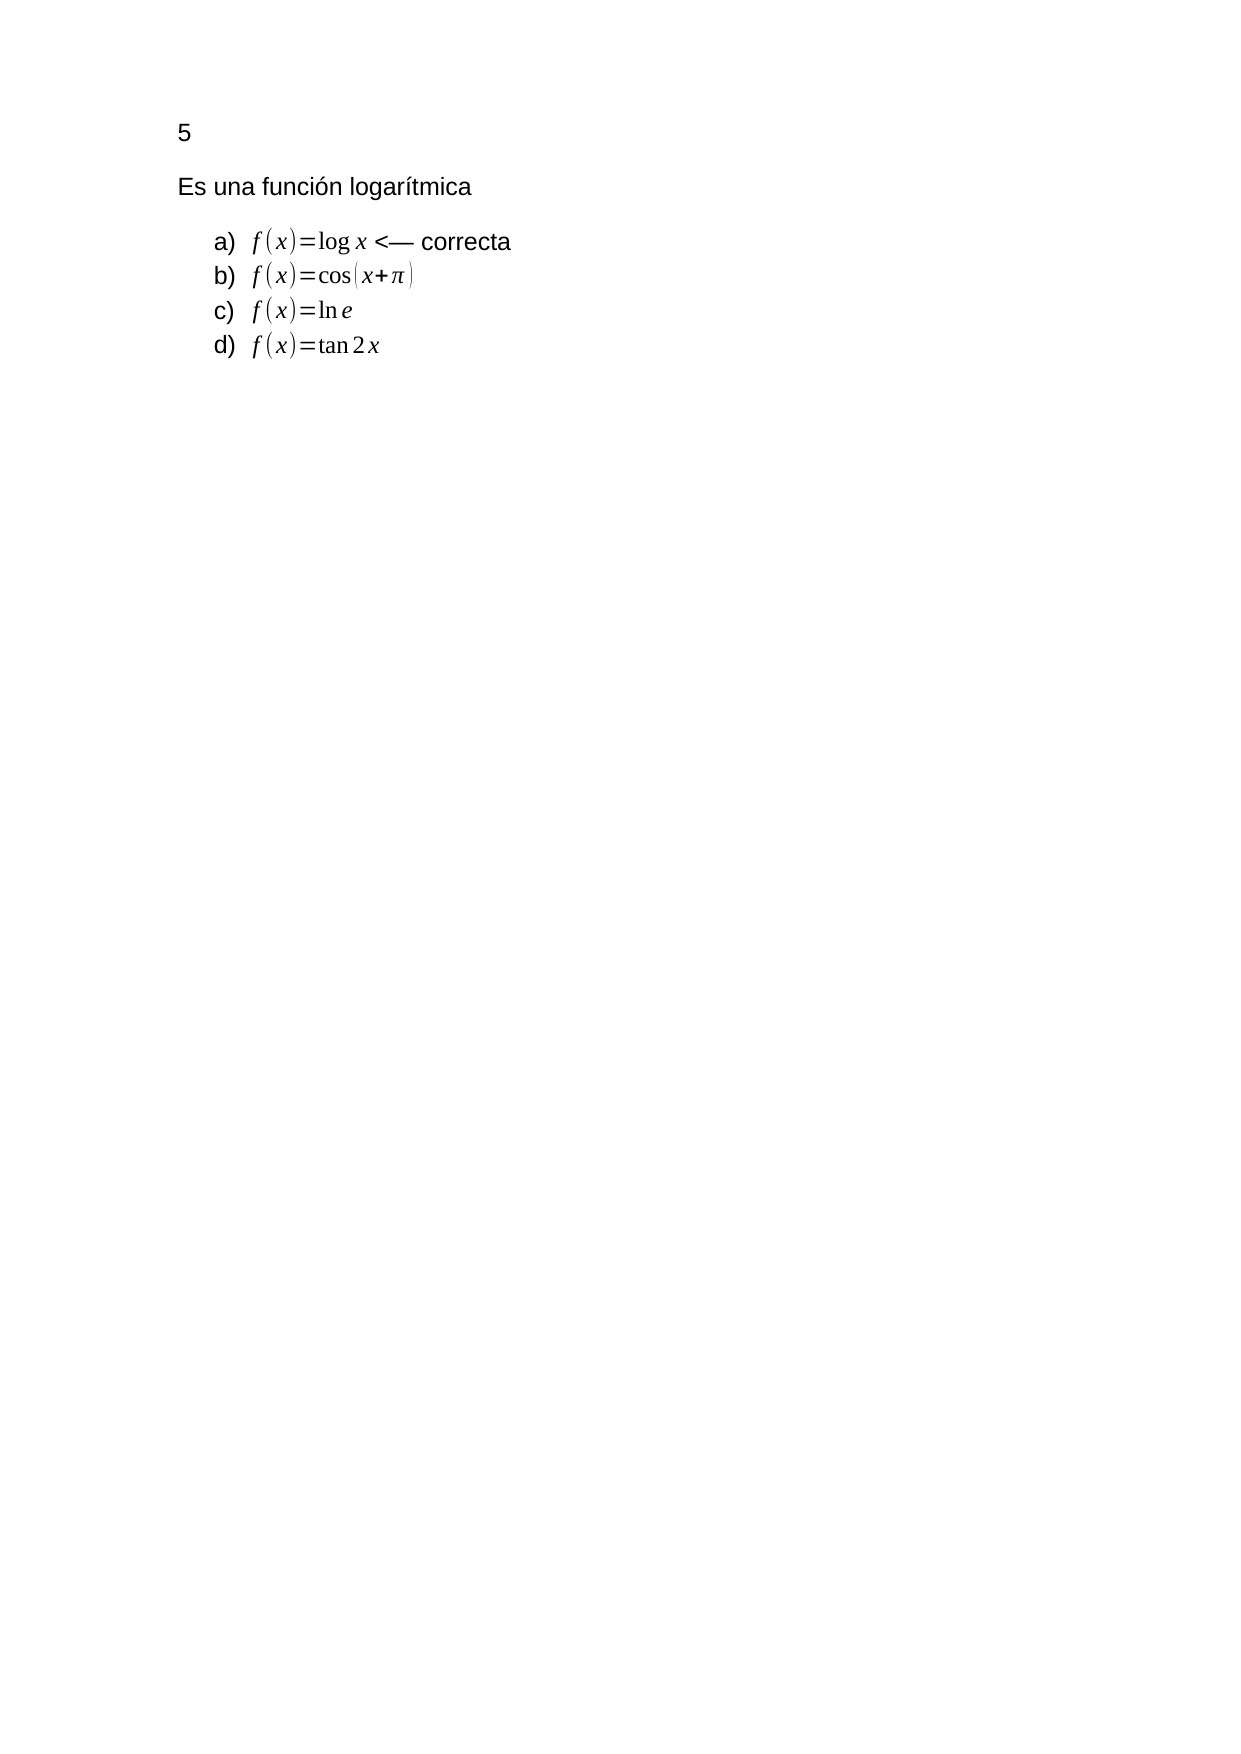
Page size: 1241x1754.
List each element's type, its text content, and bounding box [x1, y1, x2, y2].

text 5 [177, 118, 1152, 147]
text Es una función logarítmica [177, 172, 1152, 201]
list <— correcta [213, 226, 1152, 256]
